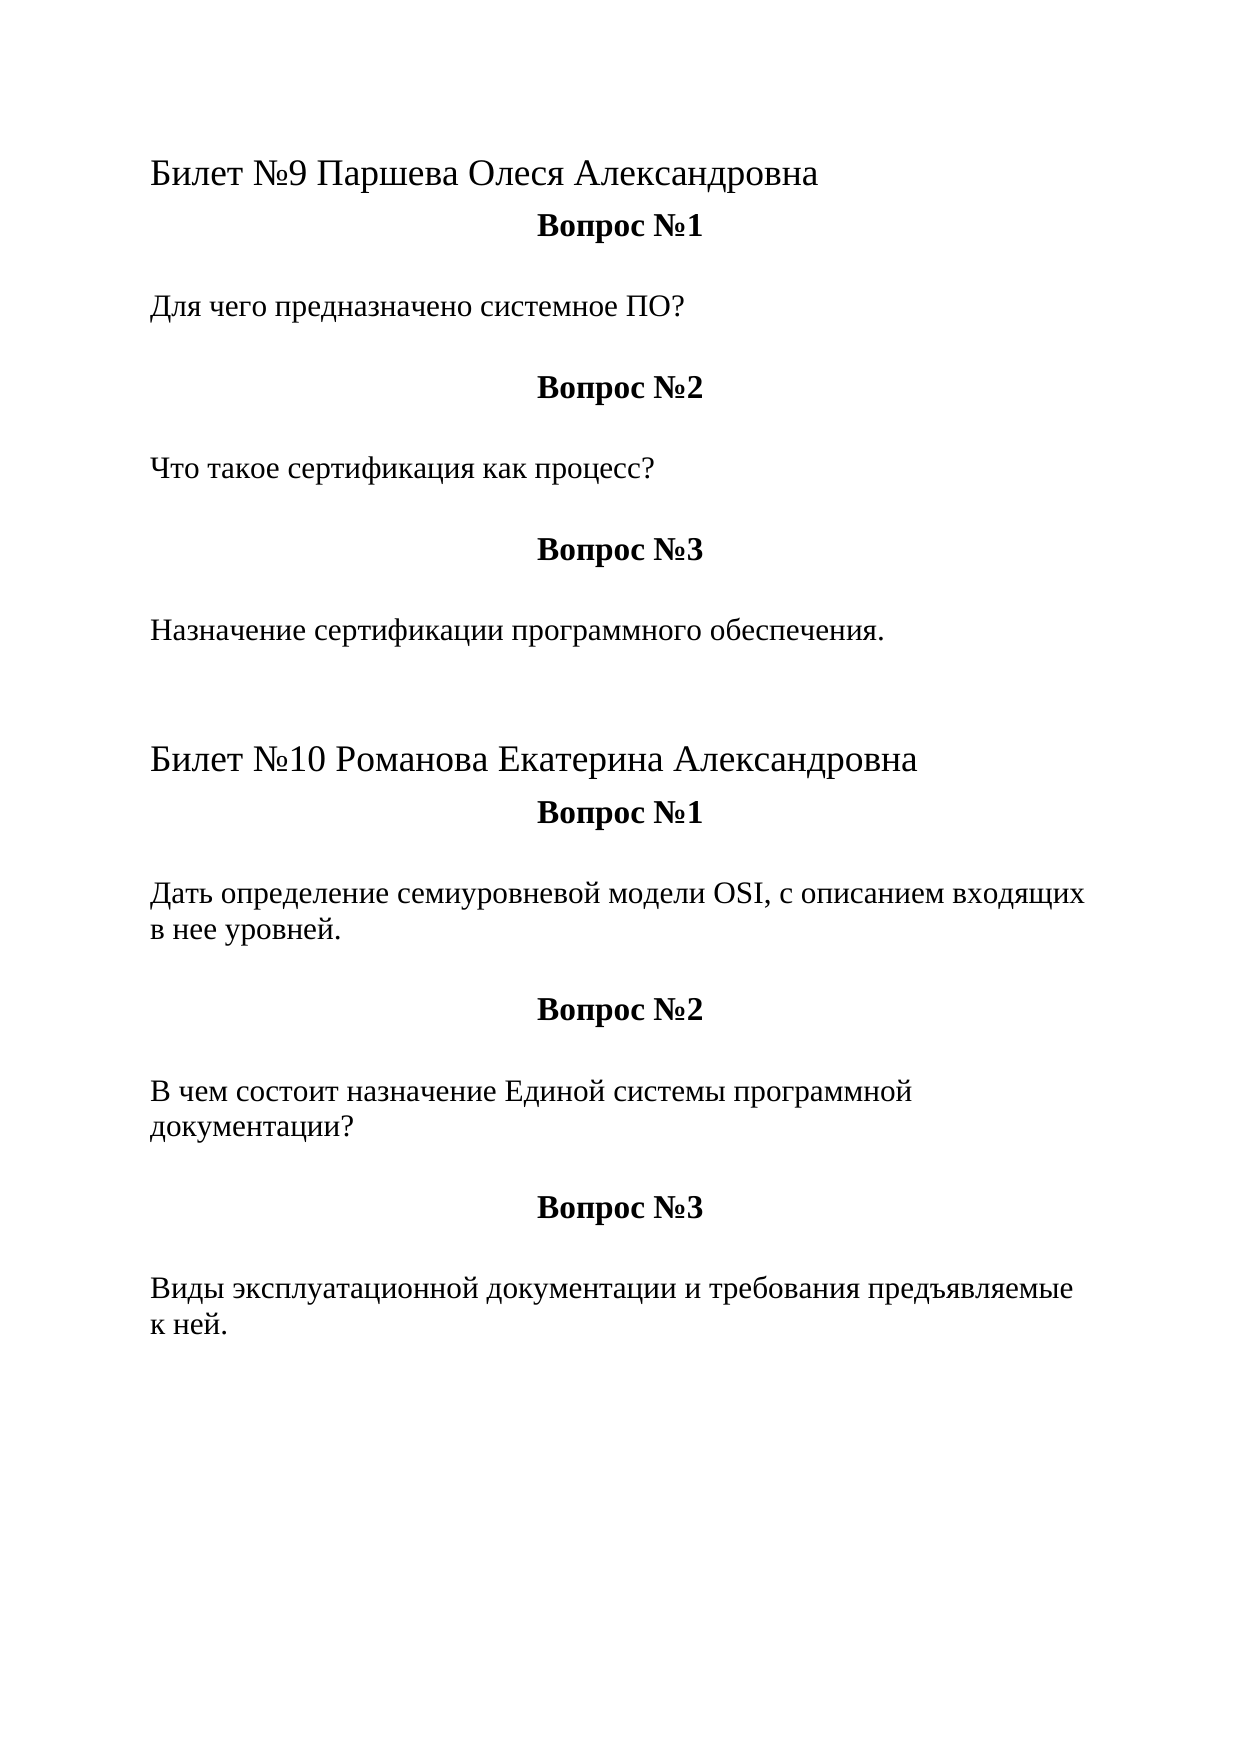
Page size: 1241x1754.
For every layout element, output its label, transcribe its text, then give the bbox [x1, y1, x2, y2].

text Вопрос №1 [150, 792, 1090, 862]
text Вопрос №3 [150, 529, 1090, 599]
text Назначение сертификации программного обеспечения. [150, 611, 1090, 678]
text Вопрос №2 [150, 367, 1090, 437]
text Дать определение семиуровневой модели OSI, с описанием входящих в нее уровней. [150, 874, 1090, 977]
text Что такое сертификация как процесс? [150, 449, 1090, 517]
text Вопрос №1 [150, 206, 1090, 275]
text Вопрос №3 [150, 1187, 1090, 1257]
text В чем состоит назначение Единой системы программной документации? [150, 1072, 1090, 1175]
text Виды эксплуатационной документации и требования предъявляемые к ней. [150, 1269, 1090, 1373]
text Билет №9 Паршева Олеся Александровна [150, 150, 1090, 193]
text Вопрос №2 [150, 990, 1090, 1059]
text Для чего предназначено системное ПО? [150, 288, 1090, 355]
text Билет №10 Романова Екатерина Александровна [150, 736, 1090, 779]
